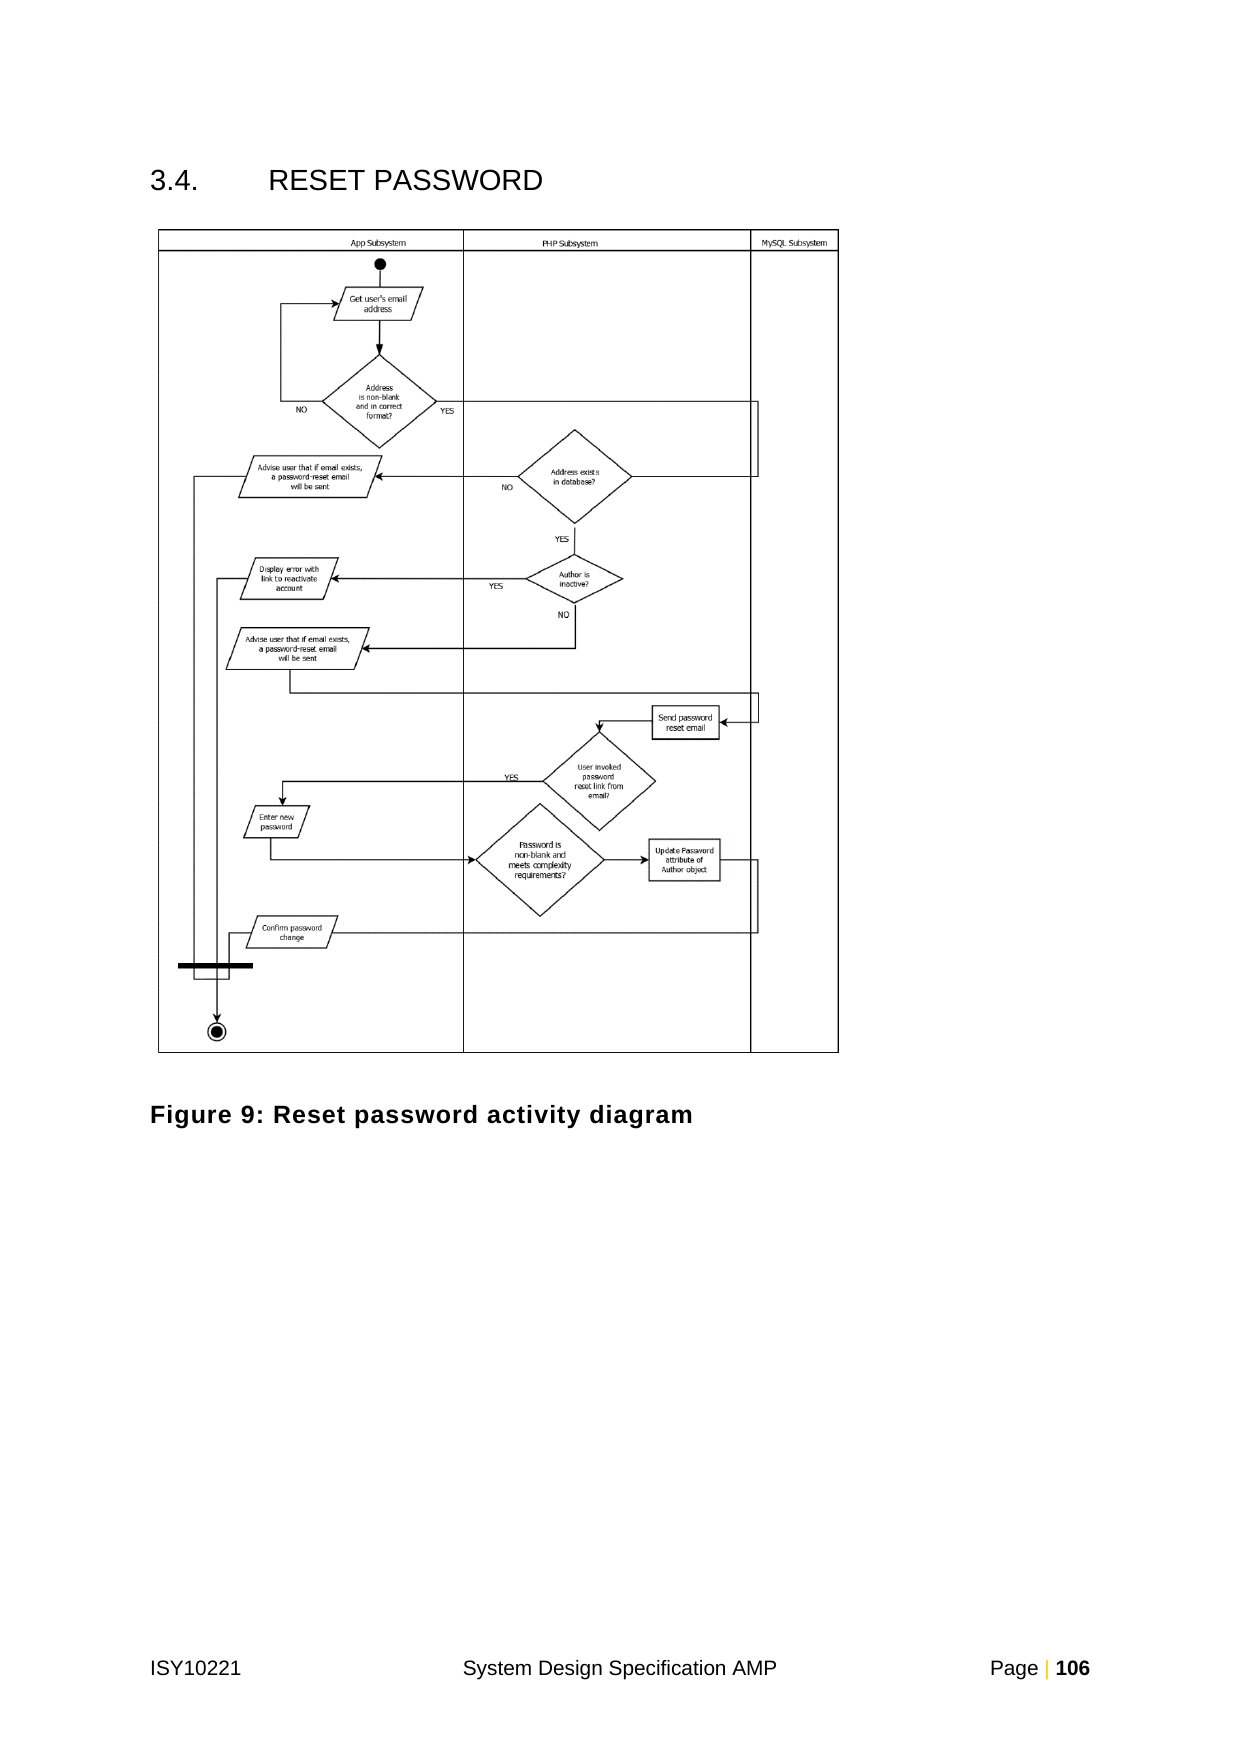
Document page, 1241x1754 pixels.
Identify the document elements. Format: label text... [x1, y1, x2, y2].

text Figure 9: Reset password activity diagram [150, 1100, 1090, 1129]
picture [150, 221, 848, 1061]
subtitle Reset password [150, 162, 1090, 196]
